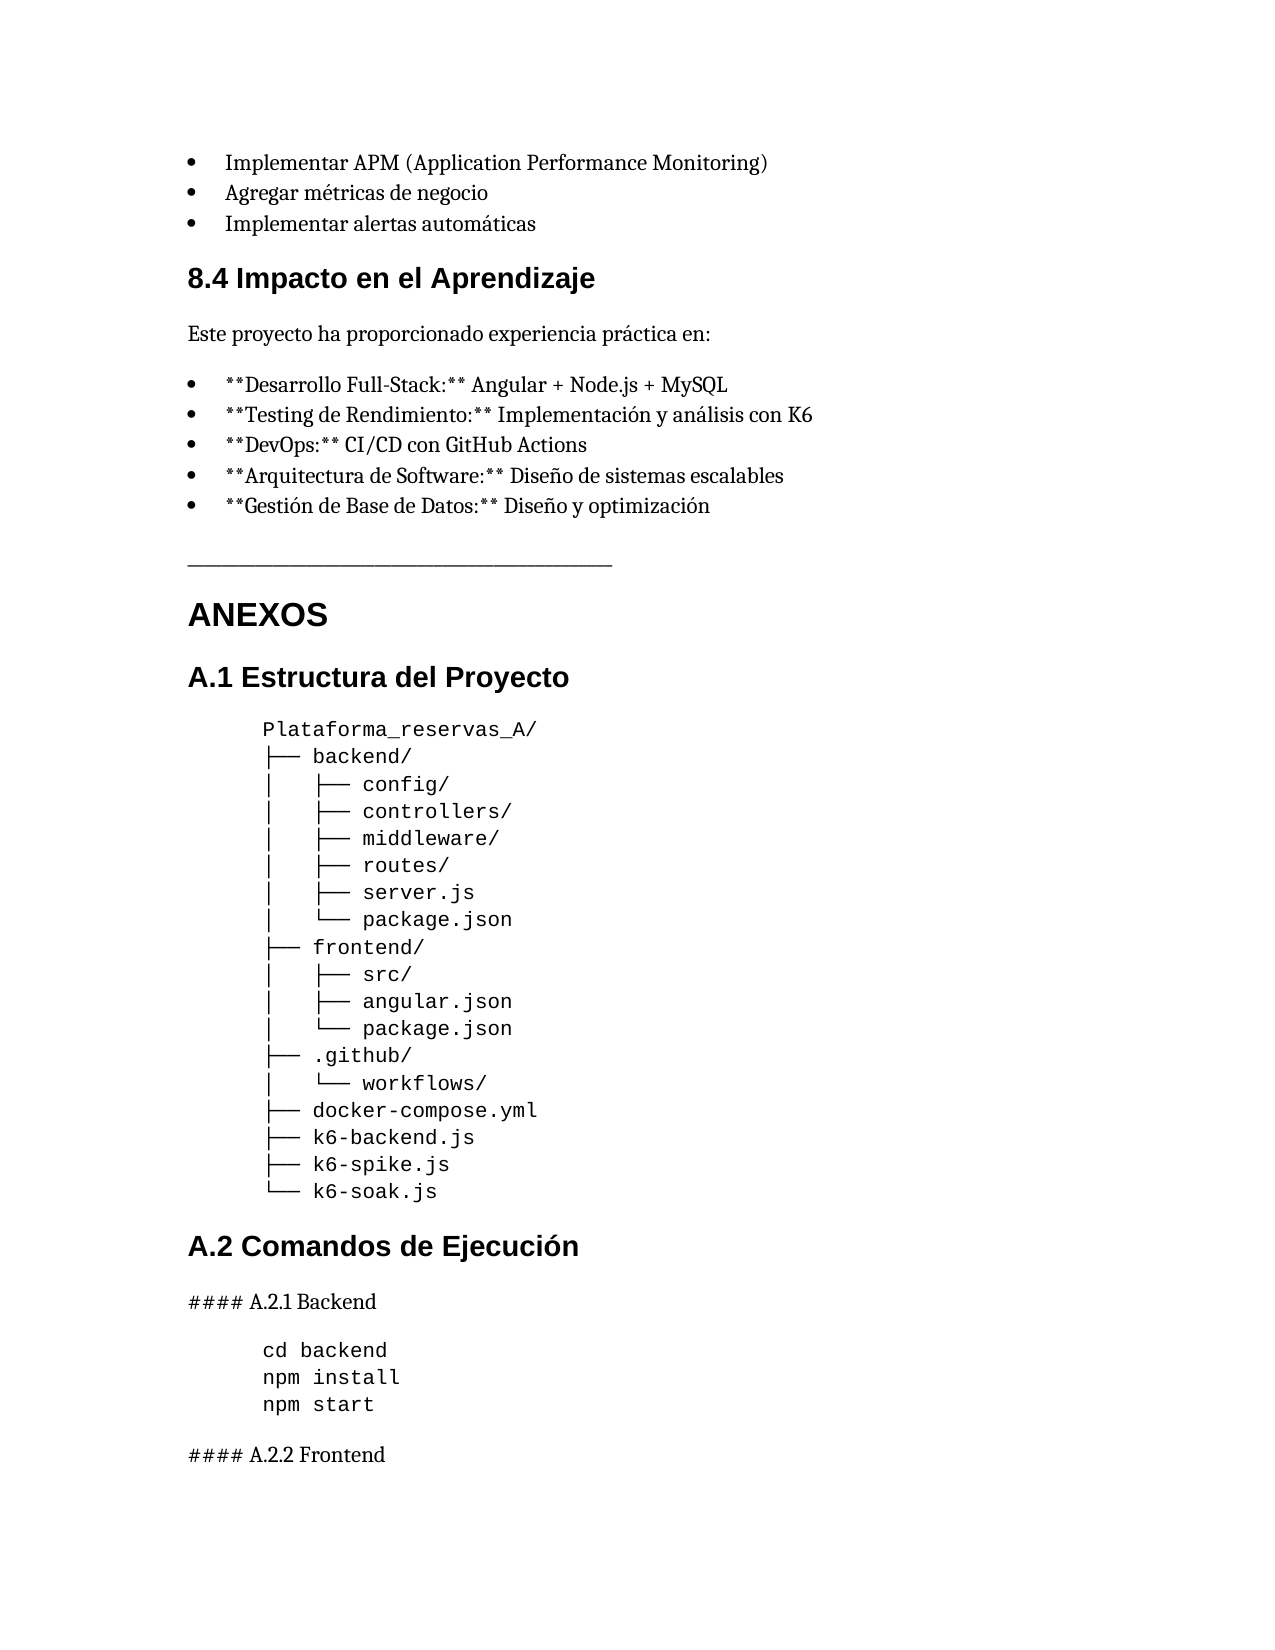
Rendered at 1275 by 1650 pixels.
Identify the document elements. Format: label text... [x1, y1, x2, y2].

text Plataforma_reservas_A/ ├── backend/ │ ├── config/ │ ├── controllers/ │ ├── middleware/ │ ├── routes/ │ ├── server.js │ └── package.json ├── frontend/ │ ├── src/ │ ├── angular.json │ └── package.json ├── .github/ │ └── workflows/ ├── docker-compose.yml ├── k6-backend.js ├── k6-spike.js └── k6-soak.js [262, 719, 1087, 1205]
list **Testing de Rendimiento:** Implementación y análisis con K6 [187, 402, 1087, 428]
text A.2 Comandos de Ejecución [187, 1229, 1087, 1263]
list **DevOps:** CI/CD con GitHub Actions [187, 432, 1087, 459]
list **Arquitectura de Software:** Diseño de sistemas escalables [187, 462, 1087, 489]
list Implementar alertas automáticas [187, 210, 1087, 237]
text A.1 Estructura del Proyecto [187, 660, 1087, 693]
text #### A.2.2 Frontend [187, 1442, 1087, 1468]
text __________________________________________________ [187, 544, 1087, 570]
text 8.4 Impacto en el Aprendizaje [187, 261, 1087, 295]
subtitle ANEXOS [187, 595, 1087, 633]
list Agregar métricas de negocio [187, 180, 1087, 207]
text cd backend npm install npm start [262, 1340, 1087, 1418]
list Implementar APM (Application Performance Monitoring) [187, 150, 1087, 176]
list **Gestión de Base de Datos:** Diseño y optimización [187, 493, 1087, 519]
text Este proyecto ha proporcionado experiencia práctica en: [187, 321, 1087, 347]
text #### A.2.1 Backend [187, 1289, 1087, 1315]
list **Desarrollo Full-Stack:** Angular + Node.js + MySQL [187, 372, 1087, 398]
